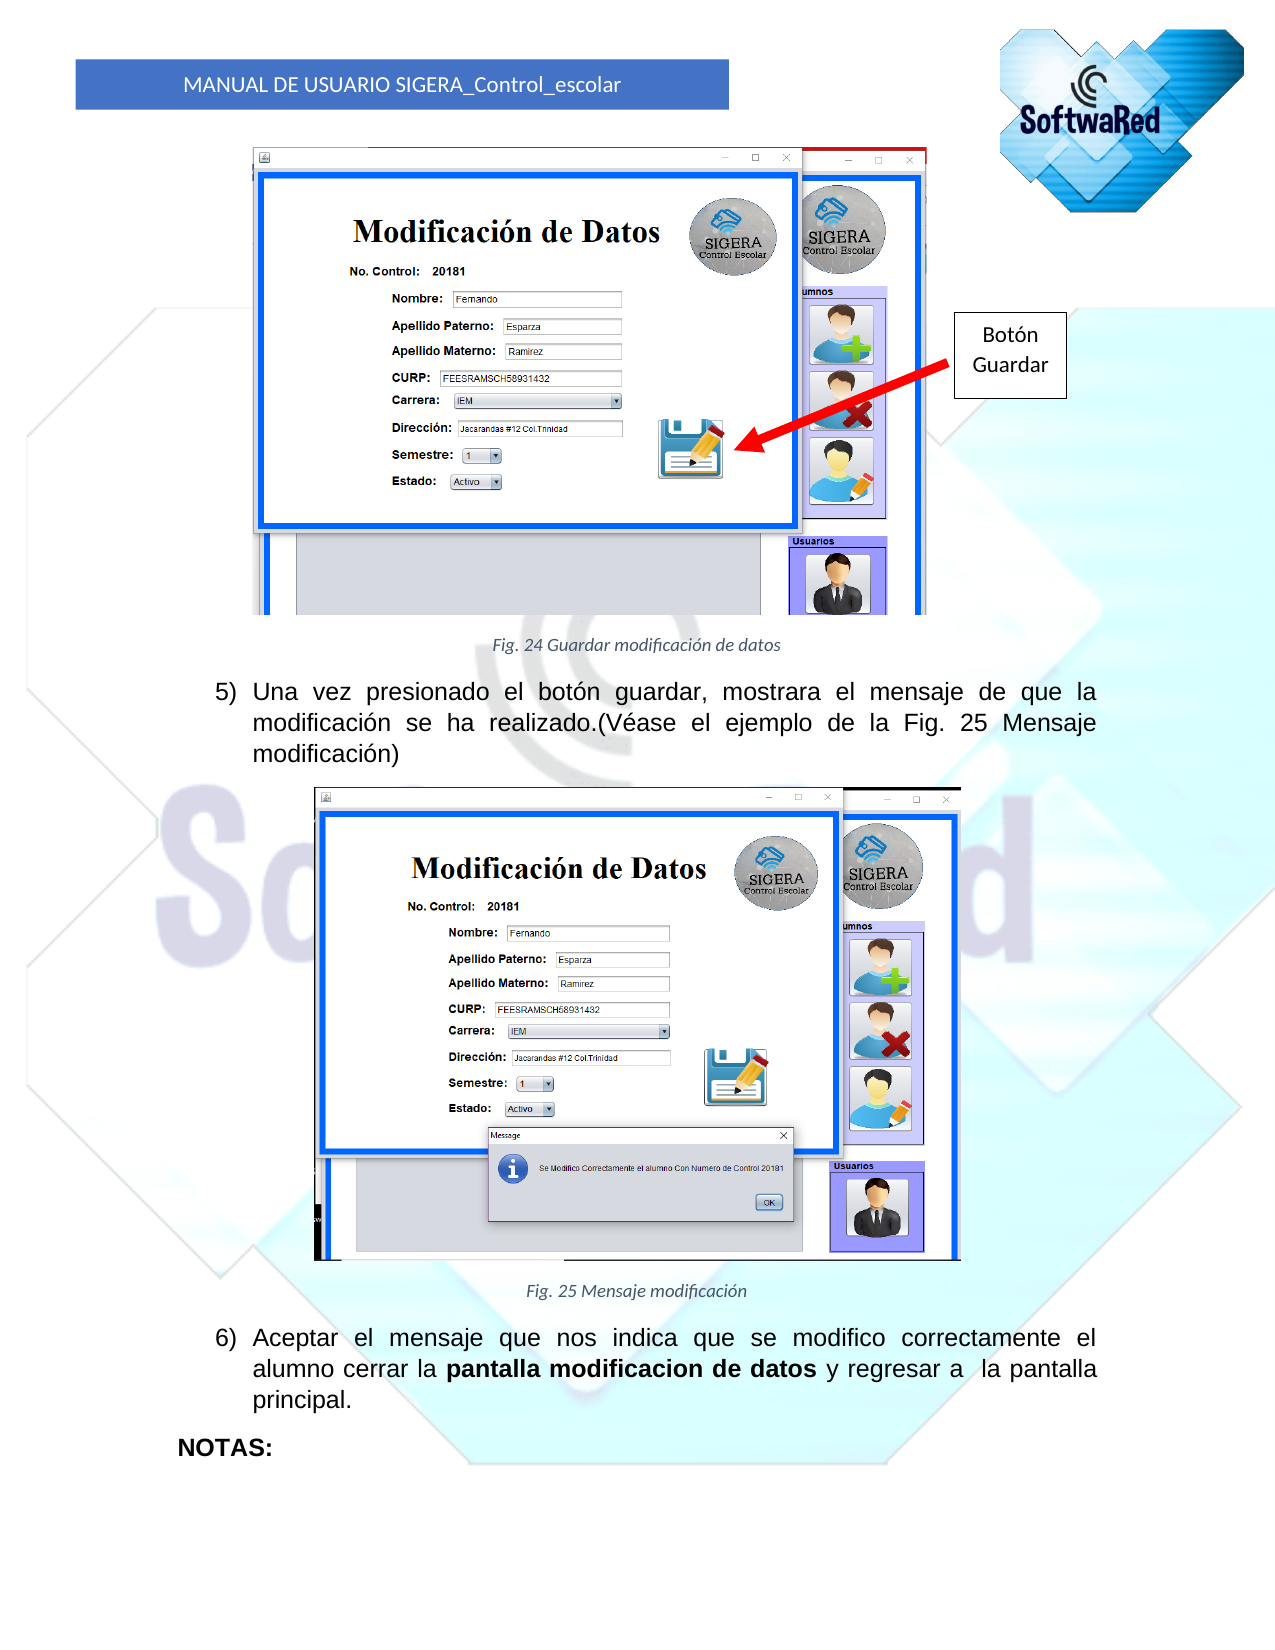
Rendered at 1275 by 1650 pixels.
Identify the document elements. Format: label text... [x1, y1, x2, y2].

picture [1167, 82, 1182, 86]
text NOTAS: [177, 1433, 1098, 1462]
list Aceptar el mensaje que nos indica que se modifico correctamente el alumno cerrar la pantalla modificacion de datos y regresar a la pantalla principal. [215, 1323, 1098, 1414]
picture [948, 0, 1244, 222]
text Fig. 24 Guardar modificación de datos [177, 634, 1098, 657]
picture [314, 787, 961, 1261]
picture [252, 147, 927, 615]
list Una vez presionado el botón guardar, mostrara el mensaje de que la modificación se ha realizado.(Véase el ejemplo de la Fig. 25 Mensaje modificación) [215, 677, 1098, 768]
text Fig. 25 Mensaje modificación [177, 1279, 1098, 1302]
